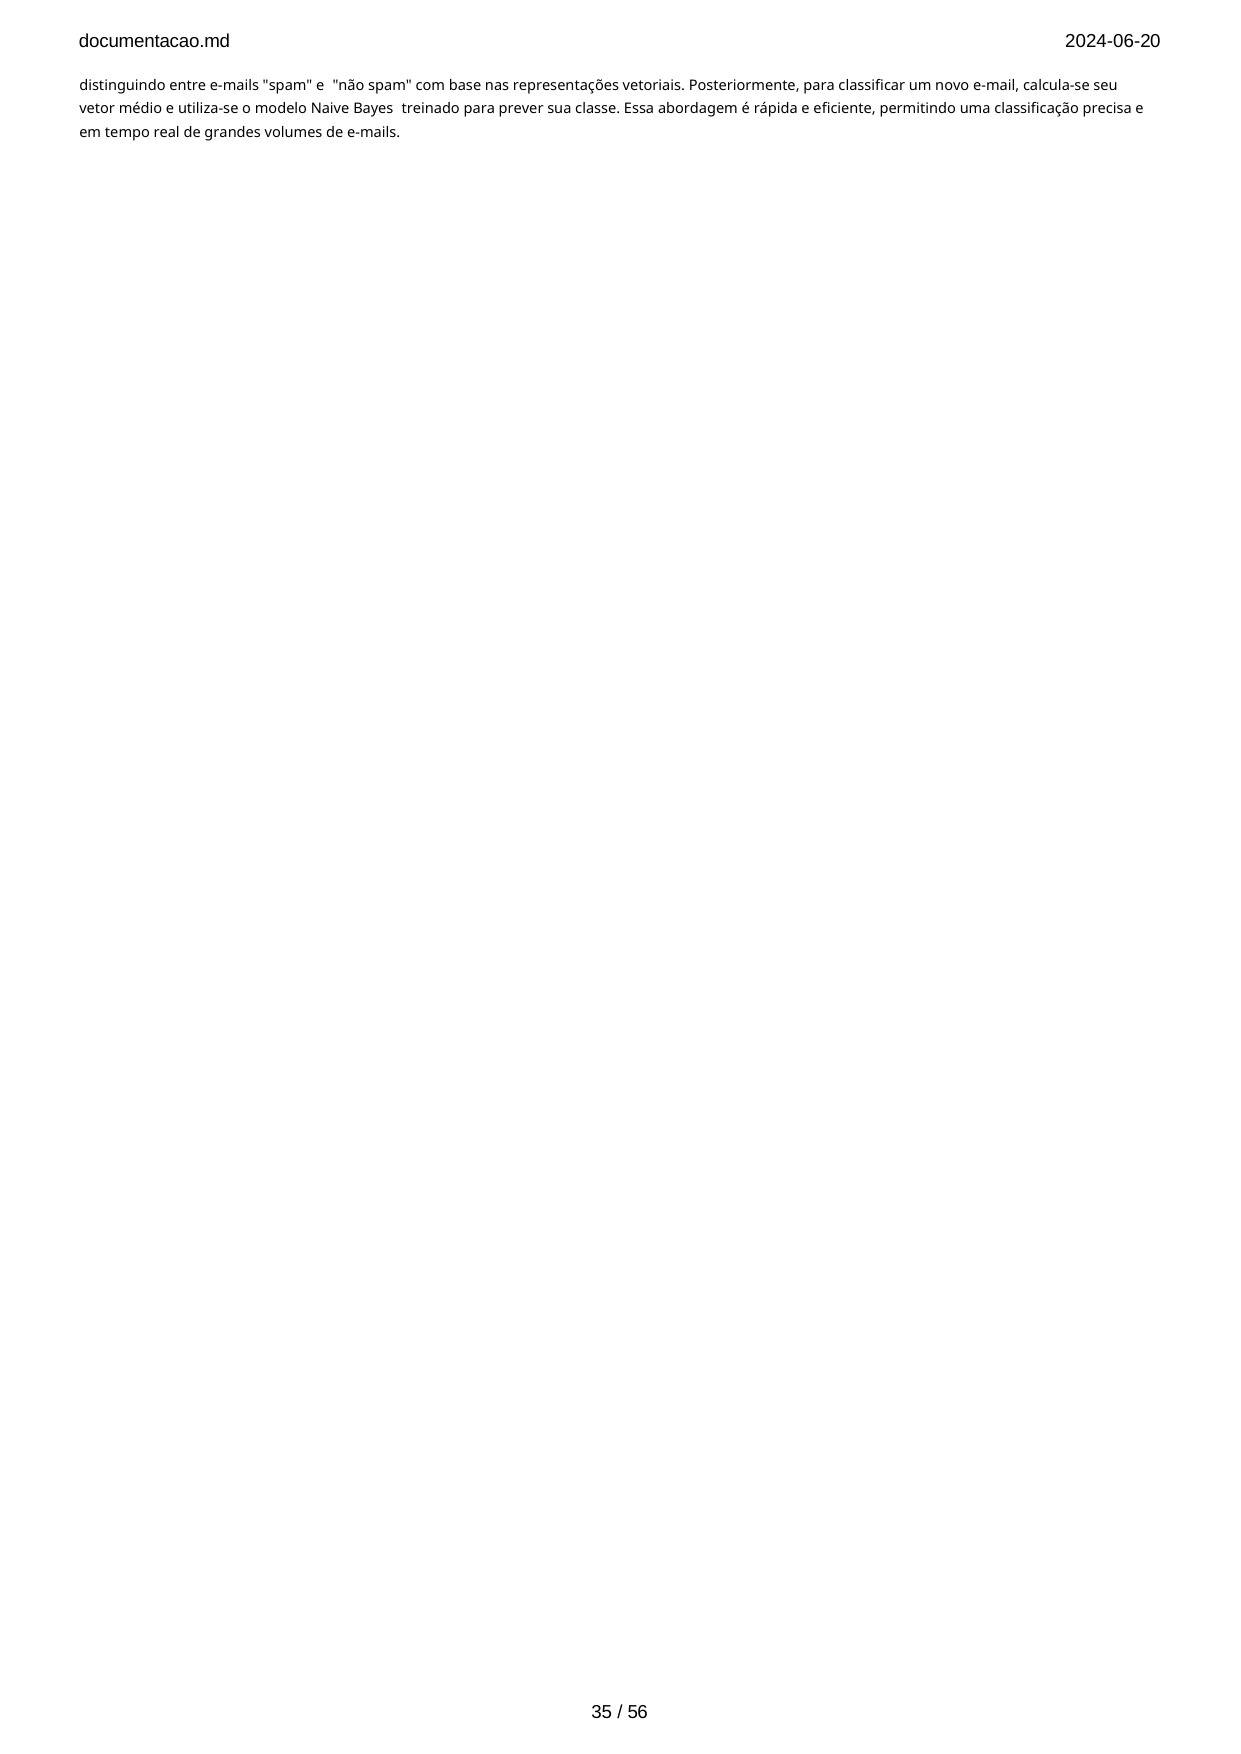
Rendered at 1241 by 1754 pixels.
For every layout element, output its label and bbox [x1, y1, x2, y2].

text [79, 75, 1152, 141]
